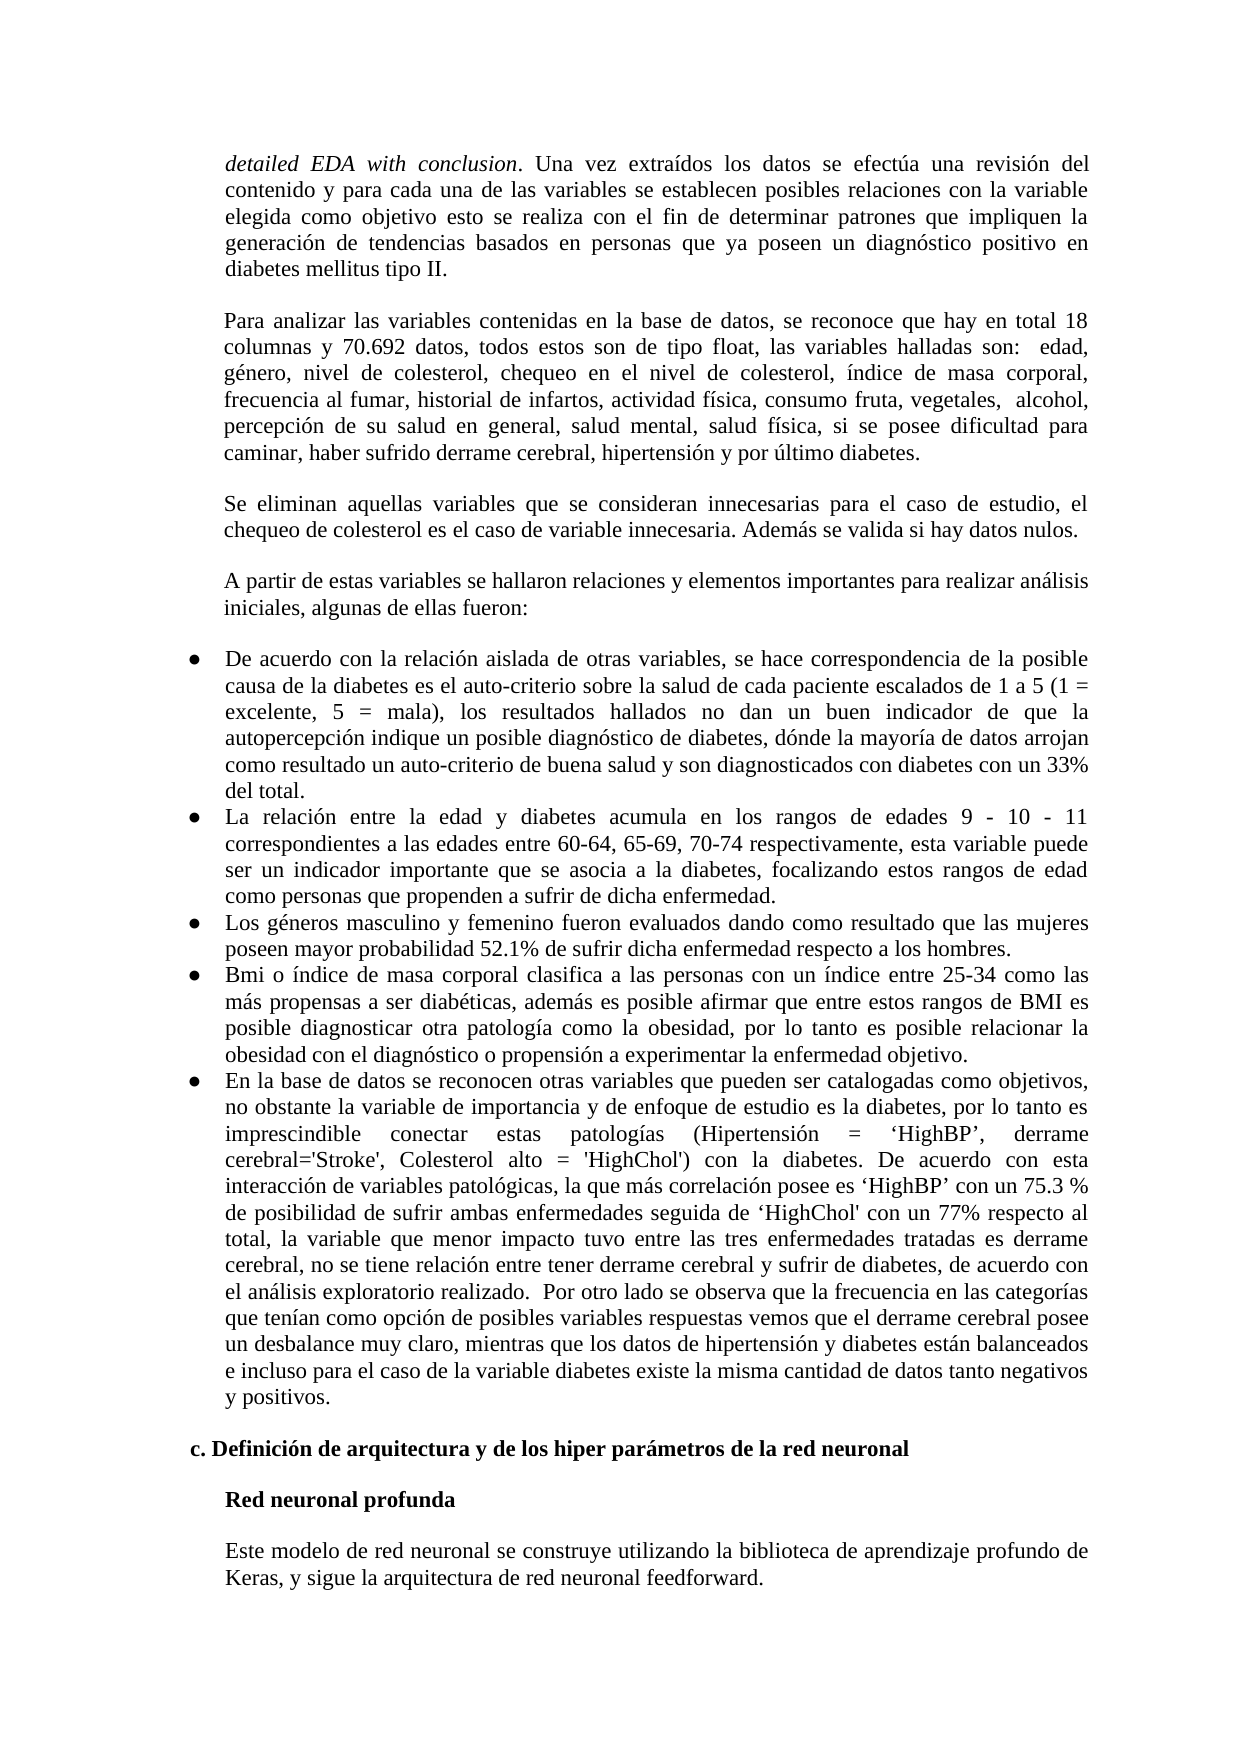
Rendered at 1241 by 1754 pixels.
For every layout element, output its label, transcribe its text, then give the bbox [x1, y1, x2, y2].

list En la base de datos se reconocen otras variables que pueden ser catalogadas como objetivos, no obstante la variable de importancia y de enfoque de estudio es la diabetes, por lo tanto es imprescindible conectar estas patologías (Hipertensión = ‘HighBP’, derrame cerebral='Stroke', Colesterol alto = 'HighChol') con la diabetes. De acuerdo con esta interacción de variables patológicas, la que más correlación posee es ‘HighBP’ con un 75.3 % de posibilidad de sufrir ambas enfermedades seguida de ‘HighChol' con un 77% respecto al total, la variable que menor impacto tuvo entre las tres enfermedades tratadas es derrame cerebral, no se tiene relación entre tener derrame cerebral y sufrir de diabetes, de acuerdo con el análisis exploratorio realizado. Por otro lado se observa que la frecuencia en las categorías que tenían como opción de posibles variables respuestas vemos que el derrame cerebral posee un desbalance muy claro, mientras que los datos de hipertensión y diabetes están balanceados e incluso para el caso de la variable diabetes existe la misma cantidad de datos tanto negativos y positivos. [187, 1067, 1090, 1409]
text c. Definición de arquitectura y de los hiper parámetros de la red neuronal [150, 1434, 1090, 1461]
list De acuerdo con la relación aislada de otras variables, se hace correspondencia de la posible causa de la diabetes es el auto-criterio sobre la salud de cada paciente escalados de 1 a 5 (1 = excelente, 5 = mala), los resultados hallados no dan un buen indicador de que la autopercepción indique un posible diagnóstico de diabetes, dónde la mayoría de datos arrojan como resultado un auto-criterio de buena salud y son diagnosticados con diabetes con un 33% del total. [187, 645, 1090, 803]
list La relación entre la edad y diabetes acumula en los rangos de edades 9 - 10 - 11 correspondientes a las edades entre 60-64, 65-69, 70-74 respectivamente, esta variable puede ser un indicador importante que se asocia a la diabetes, focalizando estos rangos de edad como personas que propenden a sufrir de dicha enfermedad. [187, 803, 1090, 909]
list Bmi o índice de masa corporal clasifica a las personas con un índice entre 25-34 como las más propensas a ser diabéticas, además es posible afirmar que entre estos rangos de BMI es posible diagnosticar otra patología como la obesidad, por lo tanto es posible relacionar la obesidad con el diagnóstico o propensión a experimentar la enfermedad objetivo. [187, 962, 1090, 1067]
text Red neuronal profunda [225, 1486, 1090, 1512]
text Para analizar las variables contenidas en la base de datos, se reconoce que hay en total 18 columnas y 70.692 datos, todos estos son de tipo float, las variables halladas son: edad, género, nivel de colesterol, chequeo en el nivel de colesterol, índice de masa corporal, frecuencia al fumar, historial de infartos, actividad física, consumo fruta, vegetales, alcohol, percepción de su salud en general, salud mental, salud física, si se posee dificultad para caminar, haber sufrido derrame cerebral, hipertensión y por último diabetes. [224, 307, 1090, 465]
text A partir de estas variables se hallaron relaciones y elementos importantes para realizar análisis iniciales, algunas de ellas fueron: [224, 568, 1090, 620]
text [225, 150, 1090, 282]
text Se eliminan aquellas variables que se consideran innecesarias para el caso de estudio, el chequeo de colesterol es el caso de variable innecesaria. Además se valida si hay datos nulos. [224, 490, 1090, 543]
text Este modelo de red neuronal se construye utilizando la biblioteca de aprendizaje profundo de Keras, y sigue la arquitectura de red neuronal feedforward. [225, 1537, 1090, 1590]
list Los géneros masculino y femenino fueron evaluados dando como resultado que las mujeres poseen mayor probabilidad 52.1% de sufrir dicha enfermedad respecto a los hombres. [187, 909, 1090, 962]
